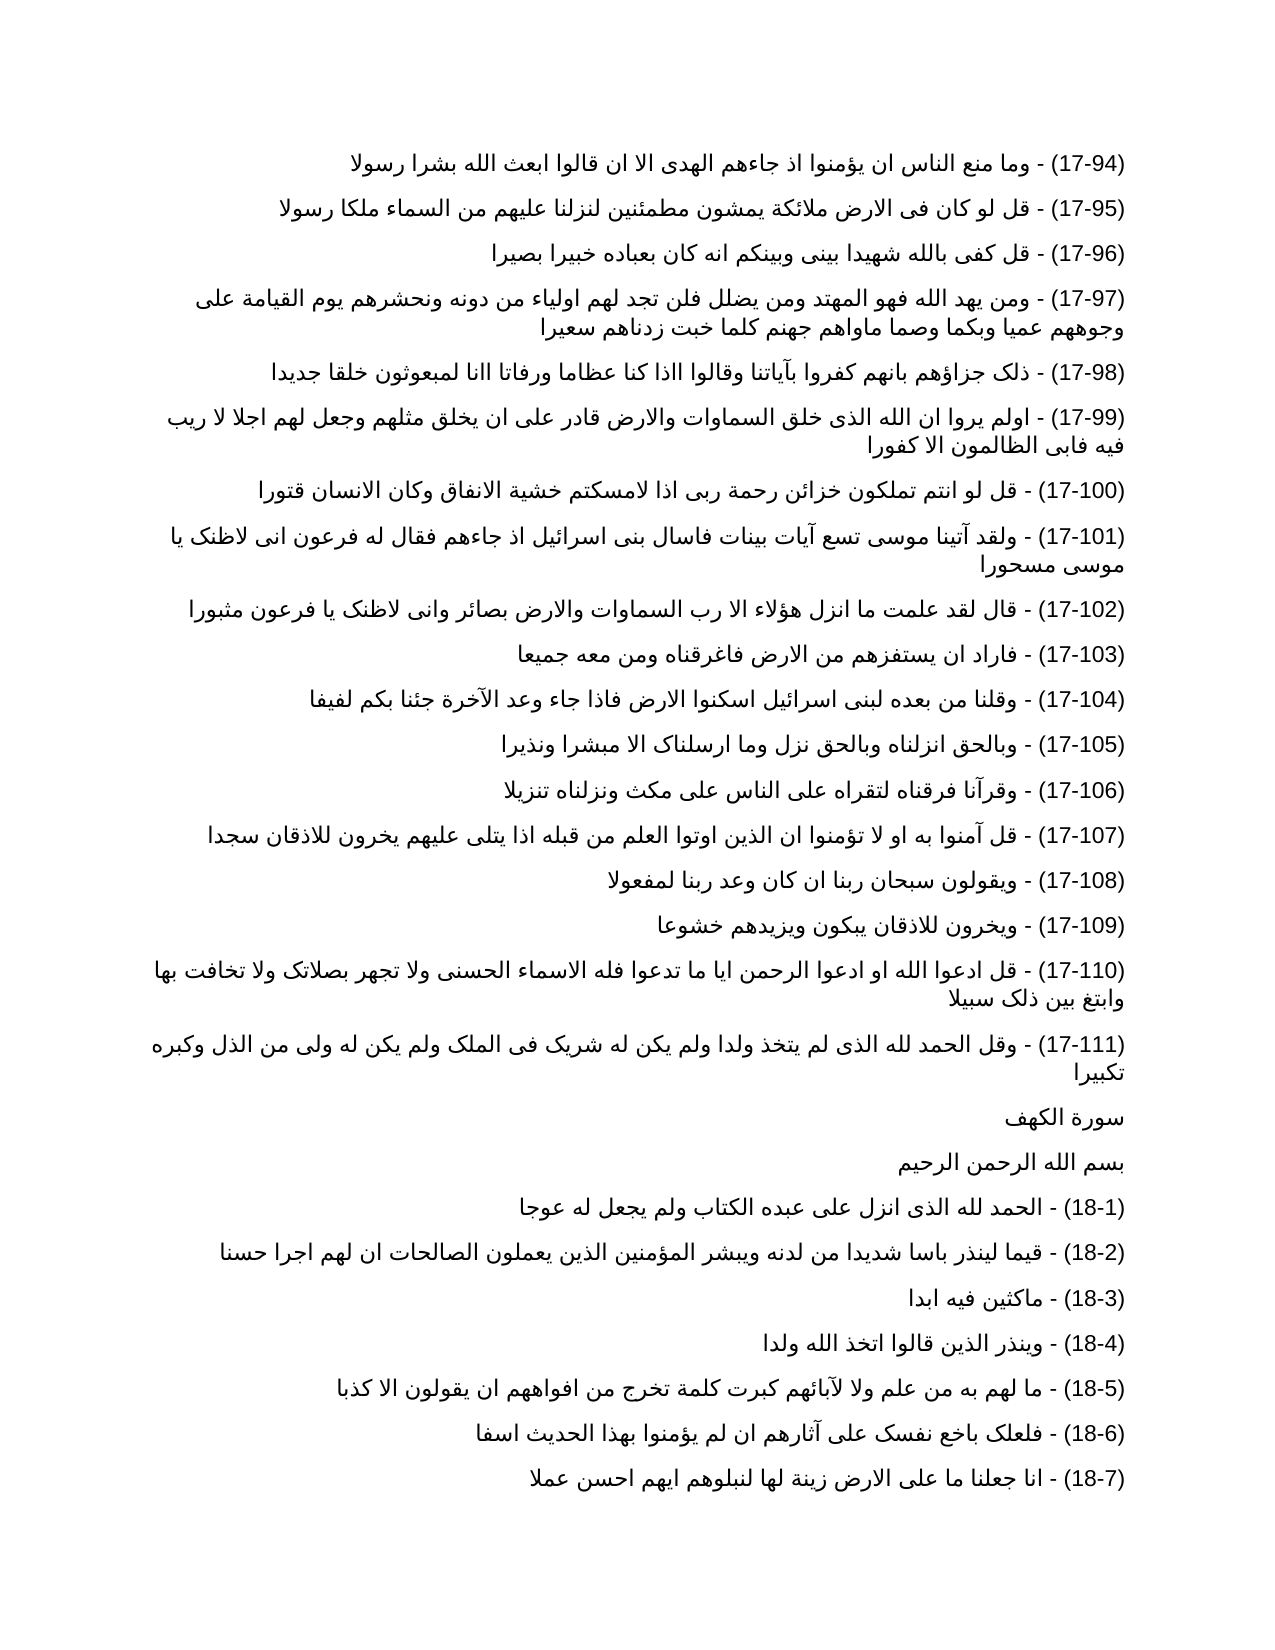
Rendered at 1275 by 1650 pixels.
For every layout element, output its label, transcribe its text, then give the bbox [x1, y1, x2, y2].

text (17-98) - ذلک جزاؤهم بانهم کفروا بآیاتنا وقالوا ااذا کنا عظاما ورفاتا اانا لمبعوثون خلقا جدیدا [150, 359, 1125, 385]
text (18-4) - وینذر الذین قالوا اتخذ الله ولدا [150, 1329, 1125, 1356]
text (17-109) - ویخرون للاذقان یبکون ویزیدهم خشوعا [150, 912, 1125, 938]
text (17-104) - وقلنا من بعده لبنی اسرائیل اسکنوا الارض فاذا جاء وعد الآخرة جئنا بکم لفیفا [150, 686, 1125, 713]
text (18-1) - الحمد لله الذی انزل علی عبده الکتاب ولم یجعل له عوجا [150, 1194, 1125, 1221]
text (17-111) - وقل الحمد لله الذی لم یتخذ ولدا ولم یکن له شریک فی الملک ولم یکن له ولی من الذل وکبره تکبیرا [150, 1031, 1125, 1085]
text (17-106) - وقرآنا فرقناه لتقراه علی الناس علی مکث ونزلناه تنزیلا [150, 777, 1125, 803]
text (17-105) - وبالحق انزلناه وبالحق نزل وما ارسلناک الا مبشرا ونذیرا [150, 731, 1125, 758]
text (18-7) - انا جعلنا ما علی الارض زینة لها لنبلوهم ایهم احسن عملا [150, 1465, 1125, 1491]
text (17-94) - وما منع الناس ان یؤمنوا اذ جاءهم الهدی الا ان قالوا ابعث الله بشرا رسولا [150, 150, 1125, 176]
text (17-103) - فاراد ان یستفزهم من الارض فاغرقناه ومن معه جمیعا [150, 641, 1125, 668]
text (17-102) - قال لقد علمت ما انزل هؤلاء الا رب السماوات والارض بصائر وانی لاظنک یا فرعون مثبورا [150, 596, 1125, 622]
text (17-110) - قل ادعوا الله او ادعوا الرحمن ایا ما تدعوا فله الاسماء الحسنی ولا تجهر بصلاتک ولا تخافت بها وابتغ بین ذلک سبیلا [150, 957, 1125, 1012]
text (17-96) - قل کفی بالله شهیدا بینی وبینکم انه کان بعباده خبیرا بصیرا [150, 240, 1125, 267]
text (18-3) - ماکثین فیه ابدا [150, 1284, 1125, 1311]
text (17-108) - ویقولون سبحان ربنا ان کان وعد ربنا لمفعولا [150, 867, 1125, 893]
text (17-99) - اولم یروا ان الله الذی خلق السماوات والارض قادر علی ان یخلق مثلهم وجعل لهم اجلا لا ریب فیه فابی الظالمون الا کفورا [150, 404, 1125, 459]
text (17-101) - ولقد آتینا موسی تسع آیات بینات فاسال بنی اسرائیل اذ جاءهم فقال له فرعون انی لاظنک یا موسی مسحورا [150, 523, 1125, 577]
text (17-100) - قل لو انتم تملکون خزائن رحمة ربی اذا لامسکتم خشیة الانفاق وکان الانسان قتورا [150, 477, 1125, 504]
text (17-95) - قل لو کان فی الارض ملائکة یمشون مطمئنین لنزلنا علیهم من السماء ملکا رسولا [150, 195, 1125, 221]
text بسم الله الرحمن الرحیم [150, 1149, 1125, 1176]
text سورة الکهف [150, 1104, 1125, 1130]
text (17-97) - ومن یهد الله فهو المهتد ومن یضلل فلن تجد لهم اولیاء من دونه ونحشرهم یوم القیامة علی وجوههم عمیا وبکما وصما ماواهم جهنم کلما خبت زدناهم سعیرا [150, 285, 1125, 340]
text (17-107) - قل آمنوا به او لا تؤمنوا ان الذین اوتوا العلم من قبله اذا یتلی علیهم یخرون للاذقان سجدا [150, 822, 1125, 848]
text (18-5) - ما لهم به من علم ولا لآبائهم کبرت کلمة تخرج من افواههم ان یقولون الا کذبا [150, 1375, 1125, 1401]
text (18-2) - قیما لینذر باسا شدیدا من لدنه ویبشر المؤمنین الذین یعملون الصالحات ان لهم اجرا حسنا [150, 1239, 1125, 1266]
text (18-6) - فلعلک باخع نفسک علی آثارهم ان لم یؤمنوا بهذا الحدیث اسفا [150, 1420, 1125, 1446]
